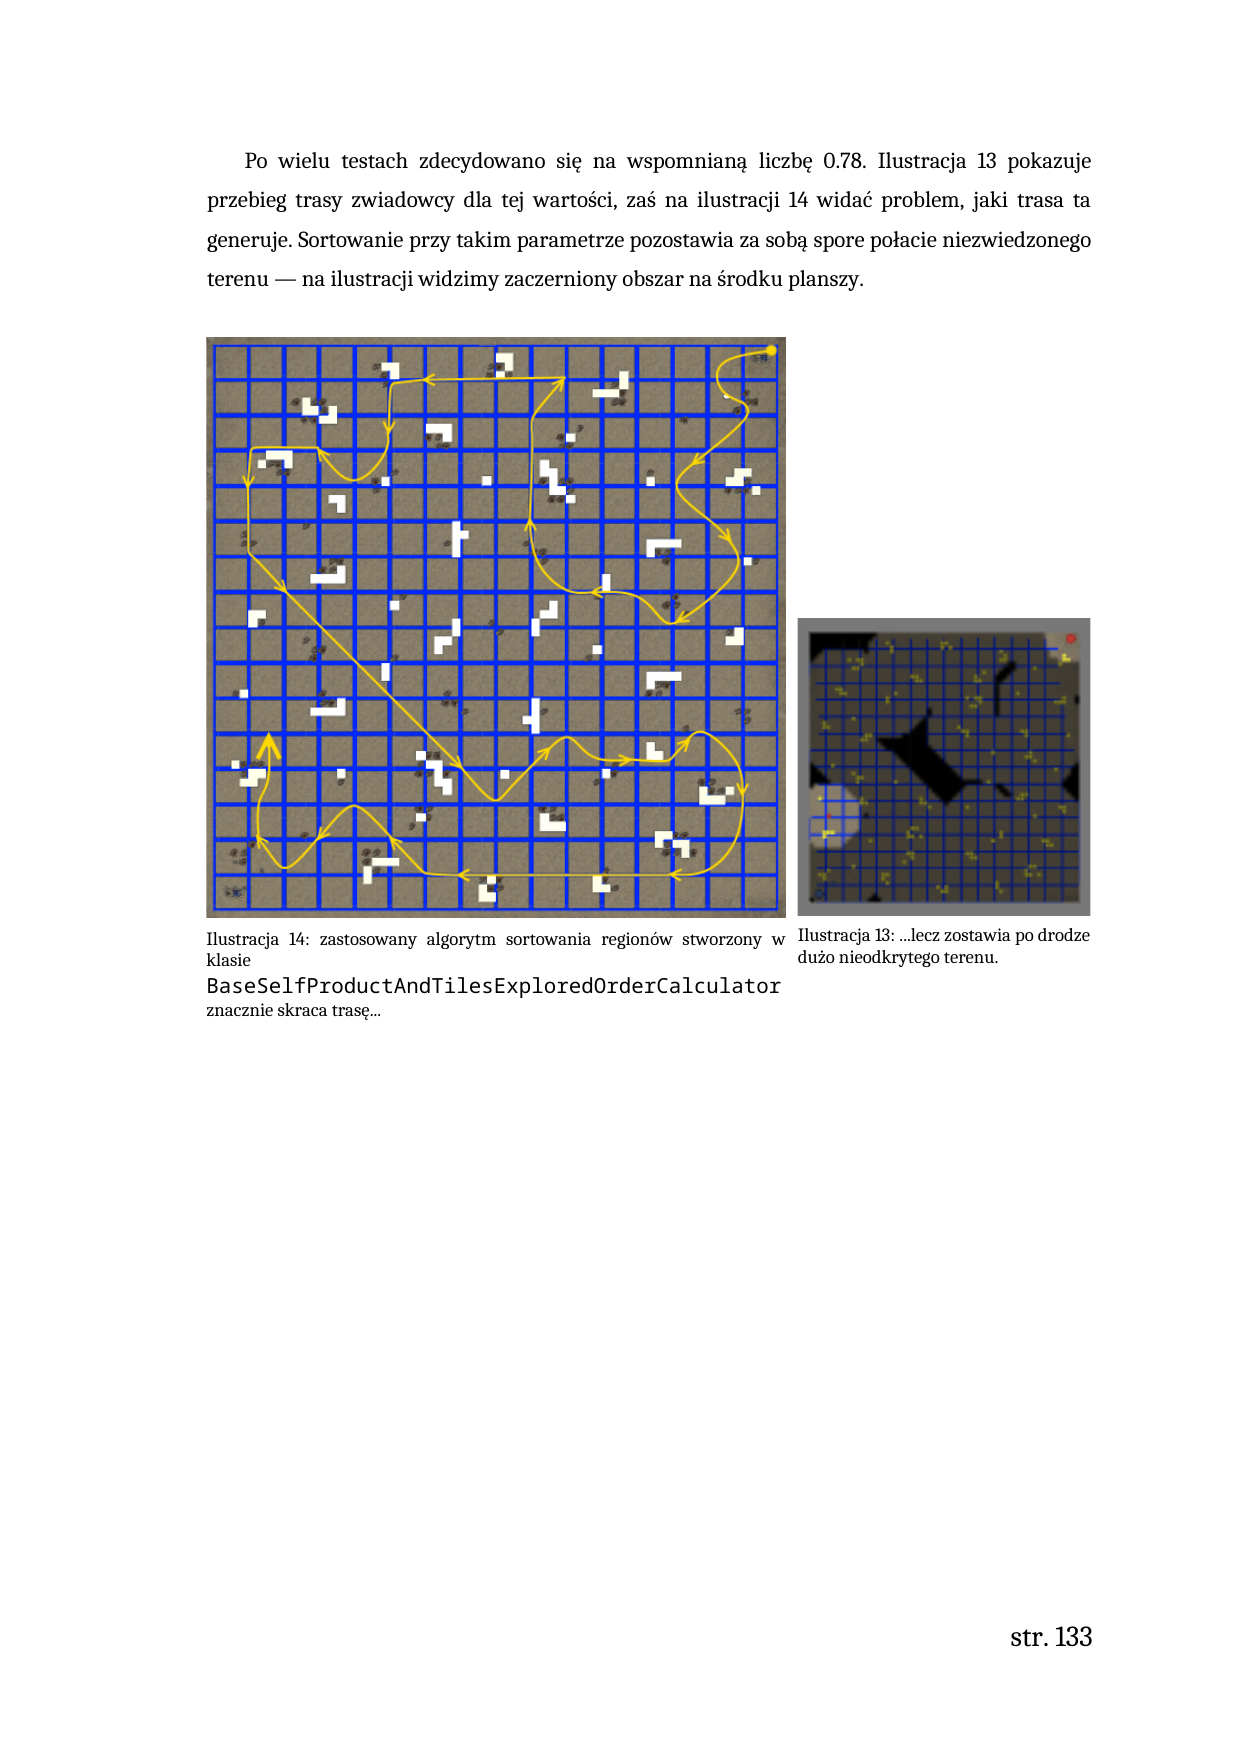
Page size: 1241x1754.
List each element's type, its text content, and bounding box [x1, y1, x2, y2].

picture [206, 337, 786, 918]
picture [797, 618, 1091, 916]
text Po wielu testach zdecydowano się na wspomnianą liczbę 0.78. Ilustracja 13 pokazuje przebieg trasy zwiadowcy dla tej wartości, zaś na ilustracji 14 widać problem, jaki trasa ta generuje. Sortowanie przy takim parametrze pozostawia za sobą spore połacie niezwiedzonego terenu — na ilustracji widzimy zaczerniony obszar na środku planszy. [207, 148, 1092, 292]
